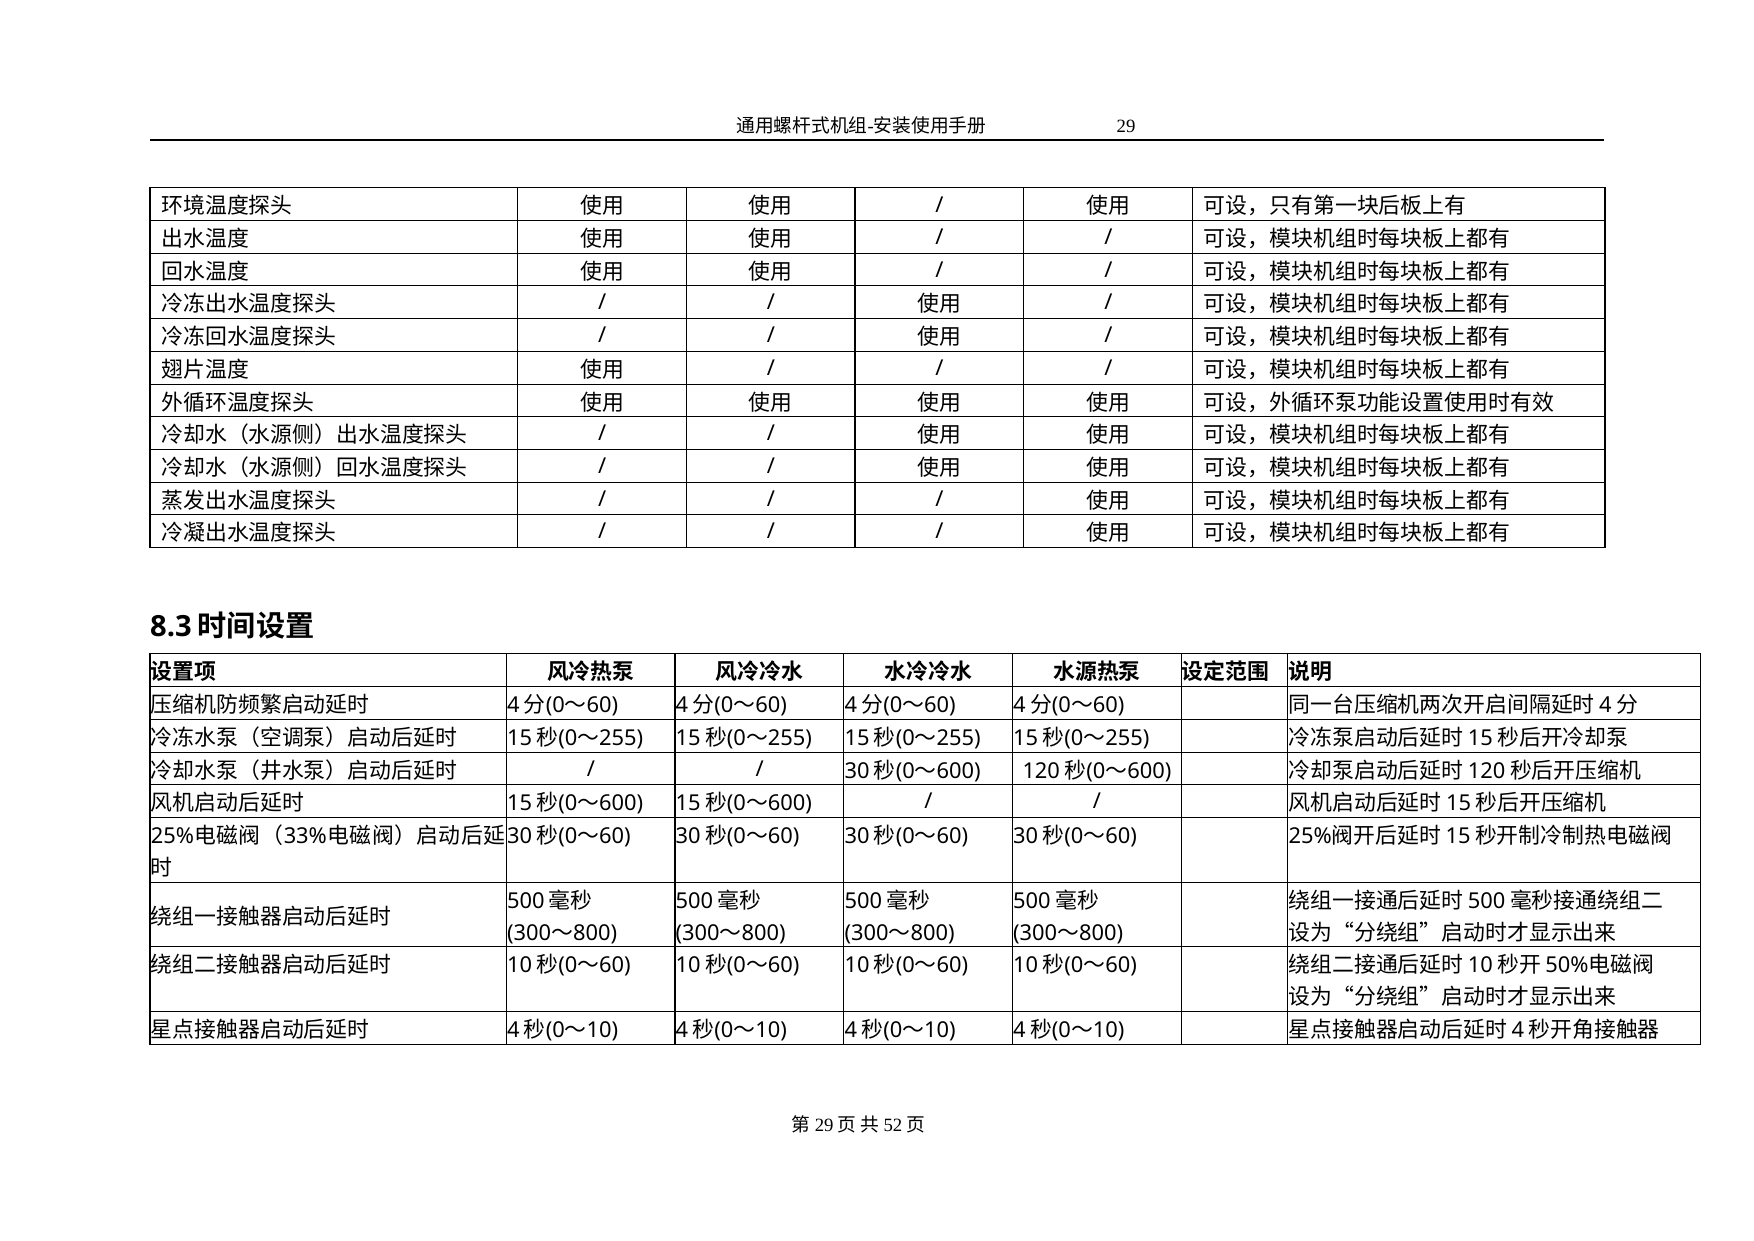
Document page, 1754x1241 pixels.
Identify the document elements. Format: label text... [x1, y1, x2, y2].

table_cell 使用 [518, 352, 686, 383]
table_cell 风机启动后延时 [151, 785, 506, 817]
table_cell [1182, 720, 1287, 752]
table_cell 压缩机防频繁启动延时 [151, 687, 506, 719]
table_cell 可设，模块机组时每块板上都有 [1193, 483, 1604, 514]
table_cell / [856, 352, 1023, 383]
table_cell 30秒(0～60) [676, 818, 843, 882]
table_header 设置项 [151, 654, 506, 686]
table_cell 外循环温度探头 [151, 385, 517, 416]
table_cell 可设，只有第一块后板上有 [1193, 188, 1604, 220]
table_cell 使用 [687, 385, 854, 416]
table_cell 15秒(0～255) [1013, 720, 1181, 752]
table_cell 可设，模块机组时每块板上都有 [1193, 450, 1604, 482]
table_cell 使用 [856, 385, 1023, 416]
table_cell 冷却水泵（井水泵）启动后延时 [151, 753, 506, 784]
table_cell / [518, 483, 686, 514]
table_cell 10秒(0～60) [676, 947, 843, 1011]
table_cell 使用 [1024, 188, 1192, 220]
table_cell 使用 [1024, 483, 1192, 514]
table_cell 可设，模块机组时每块板上都有 [1193, 221, 1604, 253]
table_cell 25%电磁阀（33%电磁阀）启动后延时 [151, 818, 506, 882]
table_cell 使用 [518, 188, 686, 220]
table_cell / [1024, 221, 1192, 253]
table_cell 星点接触器启动后延时 [151, 1012, 506, 1043]
table_cell 使用 [518, 221, 686, 253]
table_cell 4秒(0～10) [1013, 1012, 1181, 1043]
table_cell 冷却水（水源侧）回水温度探头 [151, 450, 517, 482]
table_cell / [518, 515, 686, 547]
table_cell [1182, 818, 1287, 882]
table_cell 使用 [856, 319, 1023, 351]
table_cell / [687, 417, 854, 449]
table_cell / [856, 515, 1023, 547]
table_cell [1182, 753, 1287, 784]
table_cell 500毫秒 (300～800) [844, 883, 1012, 946]
table_header 风冷冷水 [676, 654, 843, 686]
table_cell 15秒(0～255) [507, 720, 674, 752]
table_cell / [507, 753, 674, 784]
table_cell 可设，模块机组时每块板上都有 [1193, 254, 1604, 285]
table_cell 使用 [687, 254, 854, 285]
table_header 说明 [1288, 654, 1700, 686]
table_header 水冷冷水 [844, 654, 1012, 686]
table_cell 回水温度 [151, 254, 517, 285]
table_cell / [1013, 785, 1181, 817]
table_cell [1182, 687, 1287, 719]
table_header 风冷热泵 [507, 654, 674, 686]
table_cell 使用 [1024, 417, 1192, 449]
table_cell 可设，模块机组时每块板上都有 [1193, 286, 1604, 318]
table_cell 绕组二接触器启动后延时 [151, 947, 506, 1011]
table_cell 使用 [518, 254, 686, 285]
table_cell / [518, 286, 686, 318]
table_cell [1182, 883, 1287, 946]
table_cell 30秒(0～60) [844, 818, 1012, 882]
table_cell 出水温度 [151, 221, 517, 253]
table_cell 15秒(0～600) [507, 785, 674, 817]
table_cell 15秒(0～600) [676, 785, 843, 817]
table_cell 冷冻回水温度探头 [151, 319, 517, 351]
table_cell 30秒(0～60) [507, 818, 674, 882]
table_cell 使用 [518, 385, 686, 416]
table_cell / [687, 515, 854, 547]
table_cell 冷冻水泵（空调泵）启动后延时 [151, 720, 506, 752]
table_cell 10秒(0～60) [844, 947, 1012, 1011]
table_cell 环境温度探头 [151, 188, 517, 220]
table_cell / [1024, 286, 1192, 318]
table_cell 4分(0～60) [844, 687, 1012, 719]
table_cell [1288, 1012, 1700, 1043]
table_cell 4秒(0～10) [676, 1012, 843, 1043]
table_cell 使用 [687, 188, 854, 220]
table_cell 使用 [856, 417, 1023, 449]
table_cell 可设，模块机组时每块板上都有 [1193, 352, 1604, 383]
table_cell 4分(0～60) [1013, 687, 1181, 719]
table_cell / [687, 352, 854, 383]
table_cell 30秒(0～600) [844, 753, 1012, 784]
table_cell 使用 [856, 286, 1023, 318]
table_cell 使用 [1024, 450, 1192, 482]
table_cell 使用 [1024, 515, 1192, 547]
table_cell 翅片温度 [151, 352, 517, 383]
table_cell 500毫秒 (300～800) [676, 883, 843, 946]
table_cell / [856, 254, 1023, 285]
table_cell / [856, 483, 1023, 514]
table_cell / [856, 188, 1023, 220]
table_cell 可设，模块机组时每块板上都有 [1193, 515, 1604, 547]
table_cell 绕组一接触器启动后延时 [151, 883, 506, 946]
table_cell [1182, 1012, 1287, 1043]
table_header 水源热泵 [1013, 654, 1181, 686]
table_cell 15秒(0～255) [844, 720, 1012, 752]
table_cell / [856, 221, 1023, 253]
table_cell / [687, 319, 854, 351]
table_cell 4分(0～60) [676, 687, 843, 719]
table_cell 4秒(0～10) [844, 1012, 1012, 1043]
table_cell / [687, 450, 854, 482]
table_cell 冷却泵启动后延时120秒后开压缩机 [1288, 753, 1700, 784]
table_cell / [844, 785, 1012, 817]
table_cell / [1024, 352, 1192, 383]
table_cell 15秒(0～255) [676, 720, 843, 752]
table_cell / [518, 319, 686, 351]
table_cell 可设，模块机组时每块板上都有 [1193, 417, 1604, 449]
table_cell / [676, 753, 843, 784]
table_cell 风机启动后延时15秒后开压缩机 [1288, 785, 1700, 817]
table_cell 使用 [1024, 385, 1192, 416]
table_cell / [1024, 319, 1192, 351]
table_cell / [518, 417, 686, 449]
table_cell [1182, 947, 1287, 1011]
table_cell / [687, 286, 854, 318]
table_cell 25%阀开后延时15秒开制冷制热电磁阀 [1288, 818, 1700, 882]
table_cell 30秒(0～60) [1013, 818, 1181, 882]
table_cell 500毫秒 (300～800) [1013, 883, 1181, 946]
table_cell 冷却水（水源侧）出水温度探头 [151, 417, 517, 449]
table_cell / [687, 483, 854, 514]
table_cell 绕组二接通后延时10秒开50%电磁阀 设为“分绕组”启动时才显示出来 [1288, 947, 1700, 1011]
table_cell 可设，模块机组时每块板上都有 [1193, 319, 1604, 351]
table_cell 10秒(0～60) [1013, 947, 1181, 1011]
table_cell 蒸发出水温度探头 [151, 483, 517, 514]
table_cell 4分(0～60) [507, 687, 674, 719]
table_cell / [1024, 254, 1192, 285]
subtitle 8.3时间设置 [150, 602, 1604, 645]
table_cell / [518, 450, 686, 482]
table_cell 10秒(0～60) [507, 947, 674, 1011]
table_cell 冷凝出水温度探头 [151, 515, 517, 547]
table_cell 可设，外循环泵功能设置使用时有效 [1193, 385, 1604, 416]
table_cell [1182, 785, 1287, 817]
table_cell 绕组一接通后延时500毫秒接通绕组二 设为“分绕组”启动时才显示出来 [1288, 883, 1700, 946]
table_cell 使用 [687, 221, 854, 253]
table_header 设定范围 [1182, 654, 1287, 686]
table_cell 冷冻泵启动后延时15秒后开冷却泵 [1288, 720, 1700, 752]
table_cell 使用 [856, 450, 1023, 482]
table_cell 冷冻出水温度探头 [151, 286, 517, 318]
table_cell 120秒(0～600) [1013, 753, 1181, 784]
table_cell 同一台压缩机两次开启间隔延时4分 [1288, 687, 1700, 719]
table_cell 4秒(0～10) [507, 1012, 674, 1043]
table_cell 500毫秒 (300～800) [507, 883, 674, 946]
